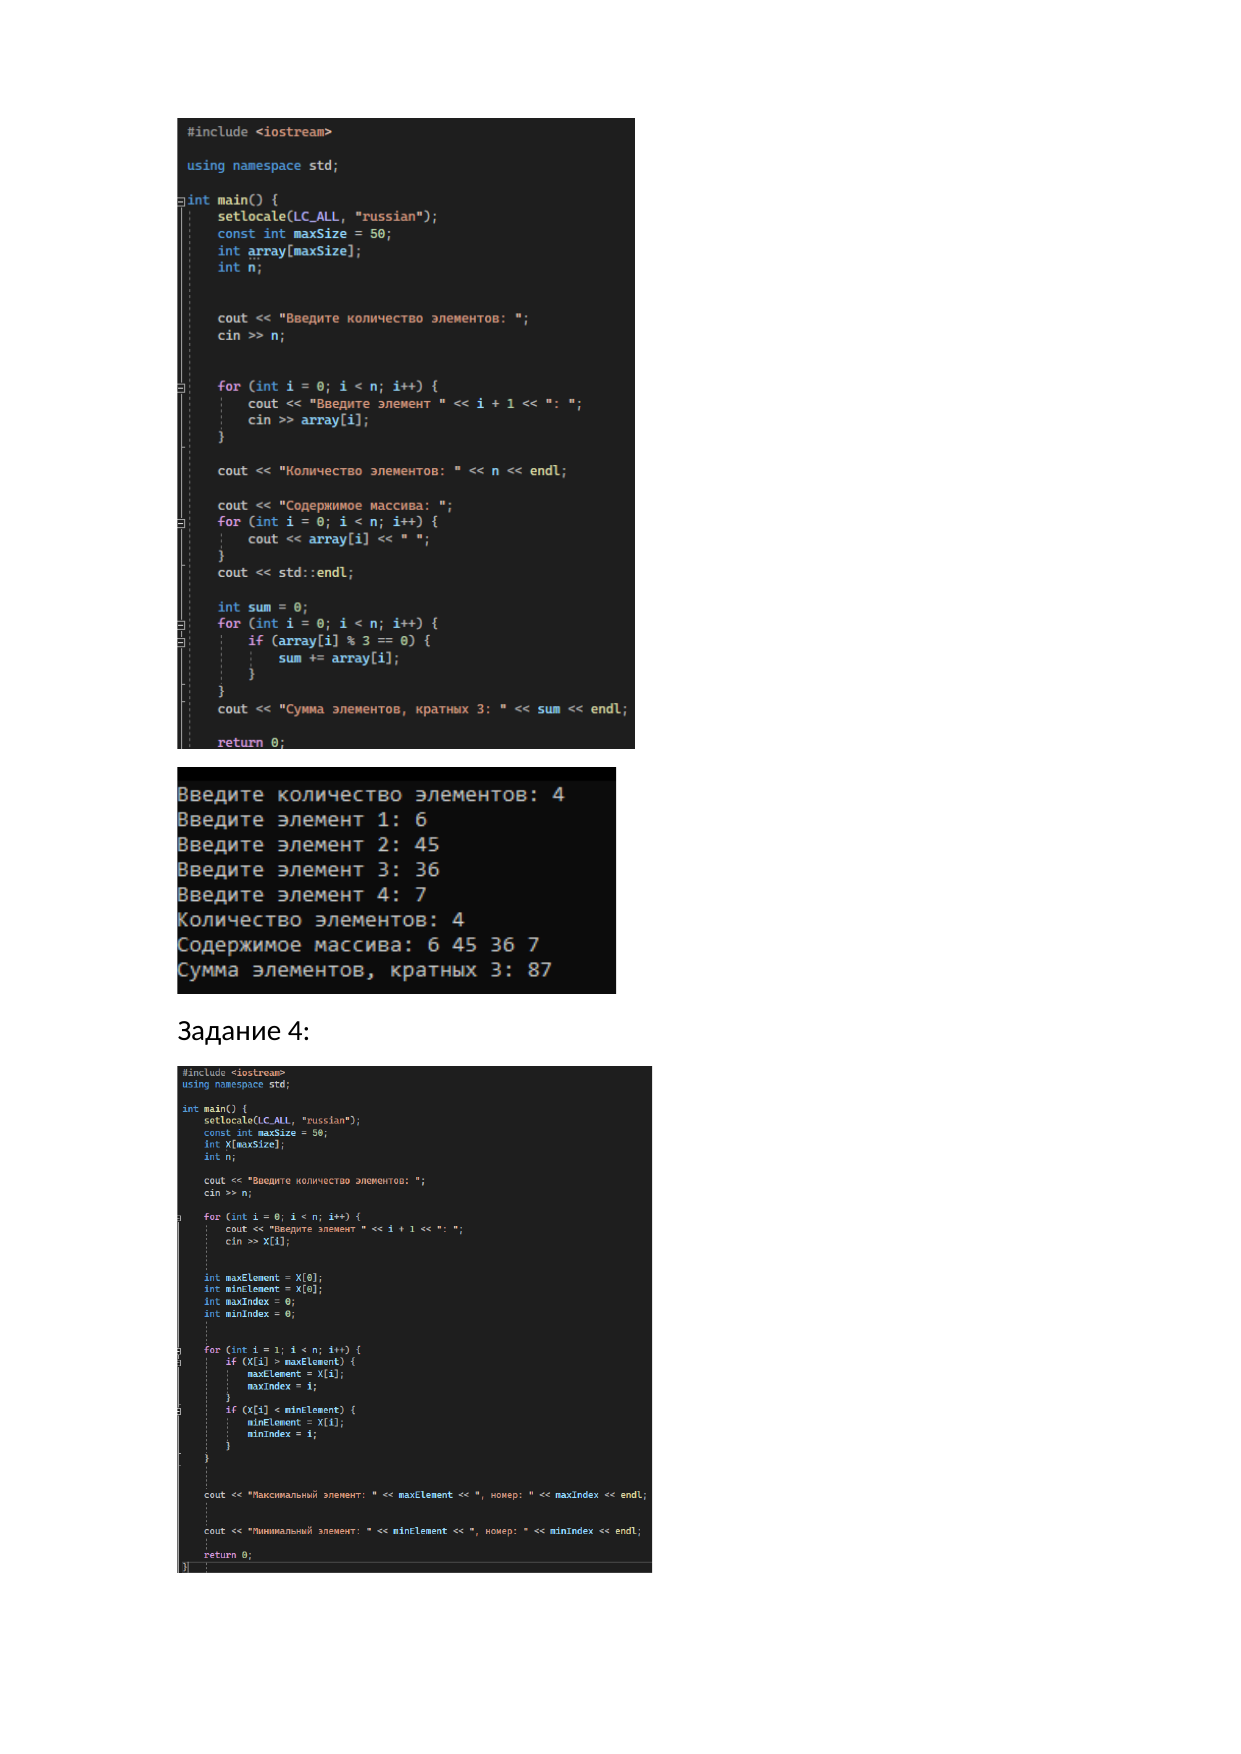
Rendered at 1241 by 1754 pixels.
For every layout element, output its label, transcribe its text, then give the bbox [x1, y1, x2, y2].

picture [177, 767, 617, 994]
picture [177, 1066, 653, 1573]
picture [177, 118, 635, 749]
text Задание 4: [177, 1012, 1152, 1048]
